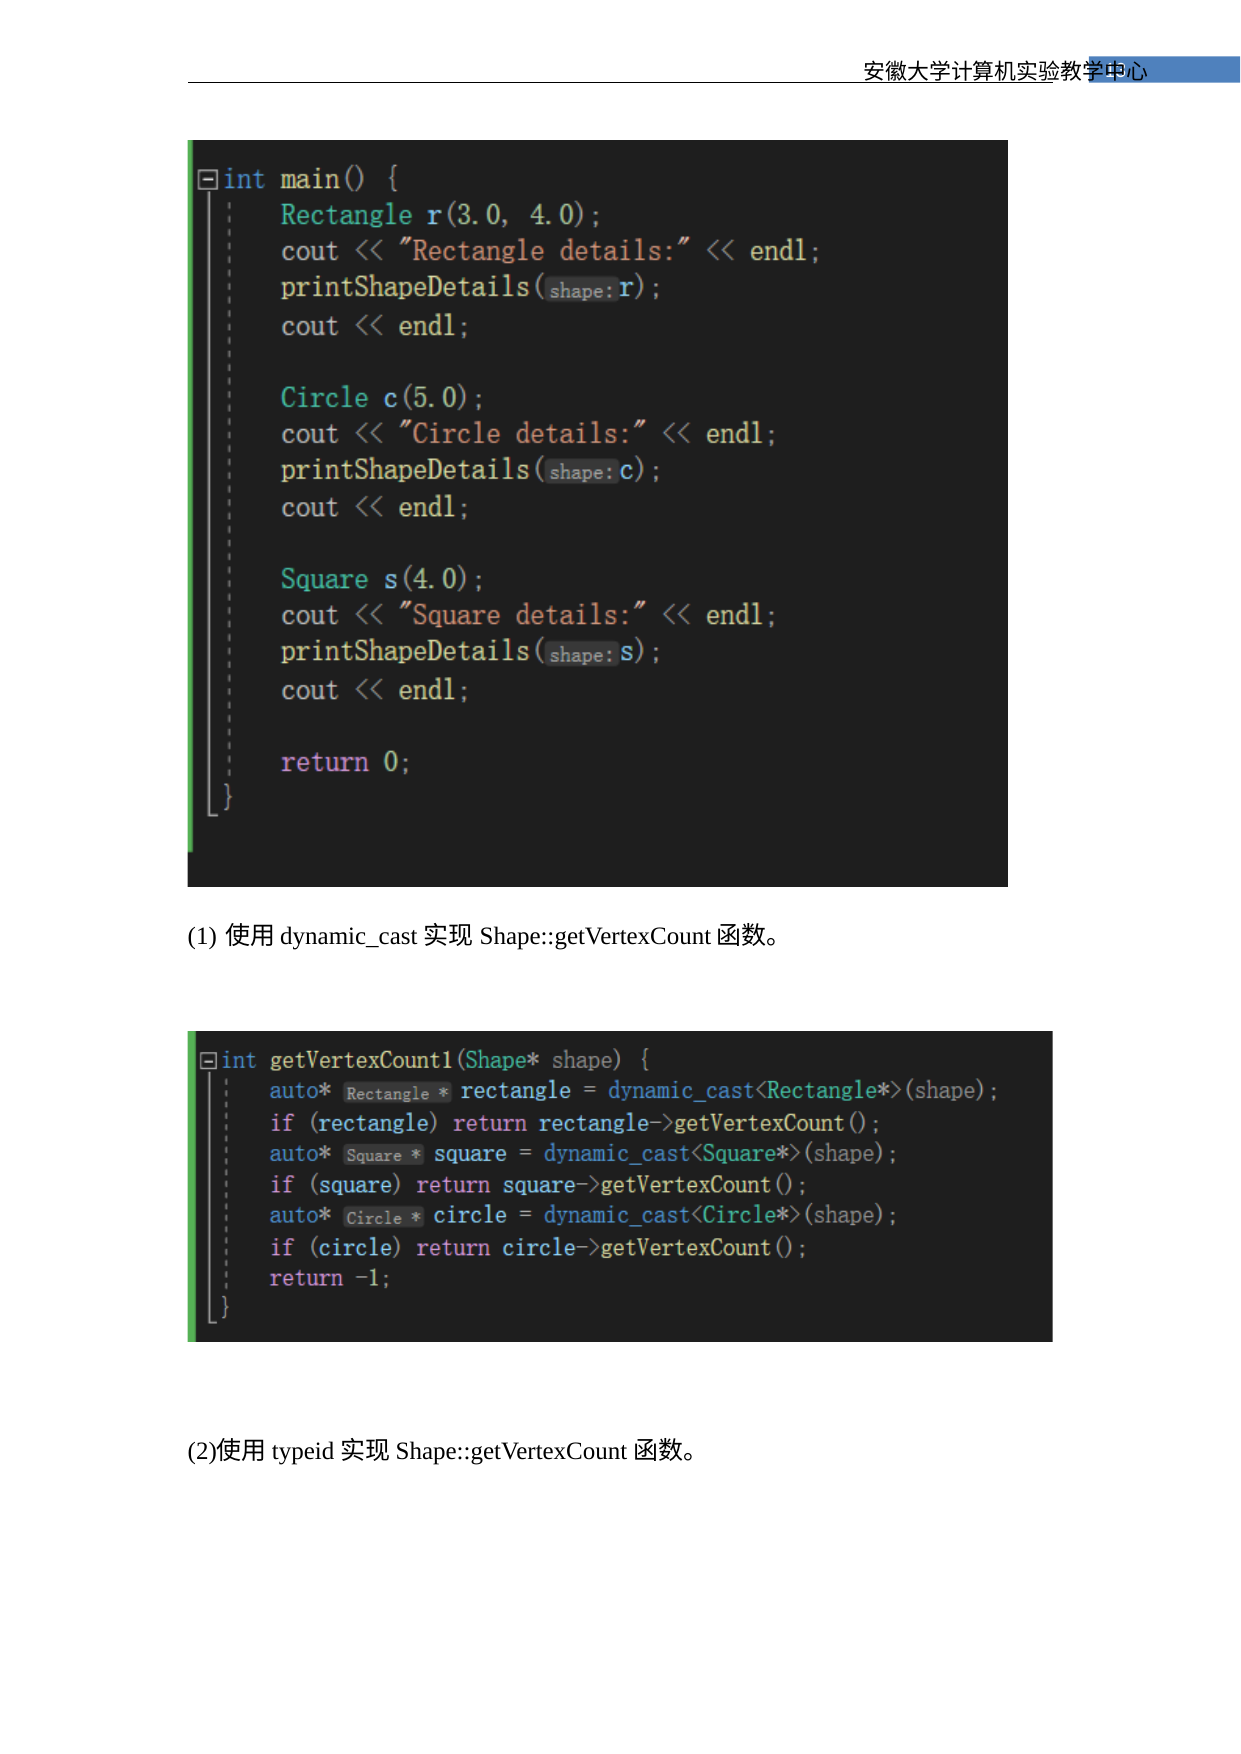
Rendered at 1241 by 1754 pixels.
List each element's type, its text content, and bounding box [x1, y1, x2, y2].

list 使用dynamic_cast 实现 Shape::getVertexCount函数。 [187, 901, 1053, 966]
picture [187, 1031, 1053, 1342]
picture [187, 140, 1008, 887]
text (2)使用typeid 实现Shape::getVertexCount 函数。 [187, 1416, 1053, 1481]
